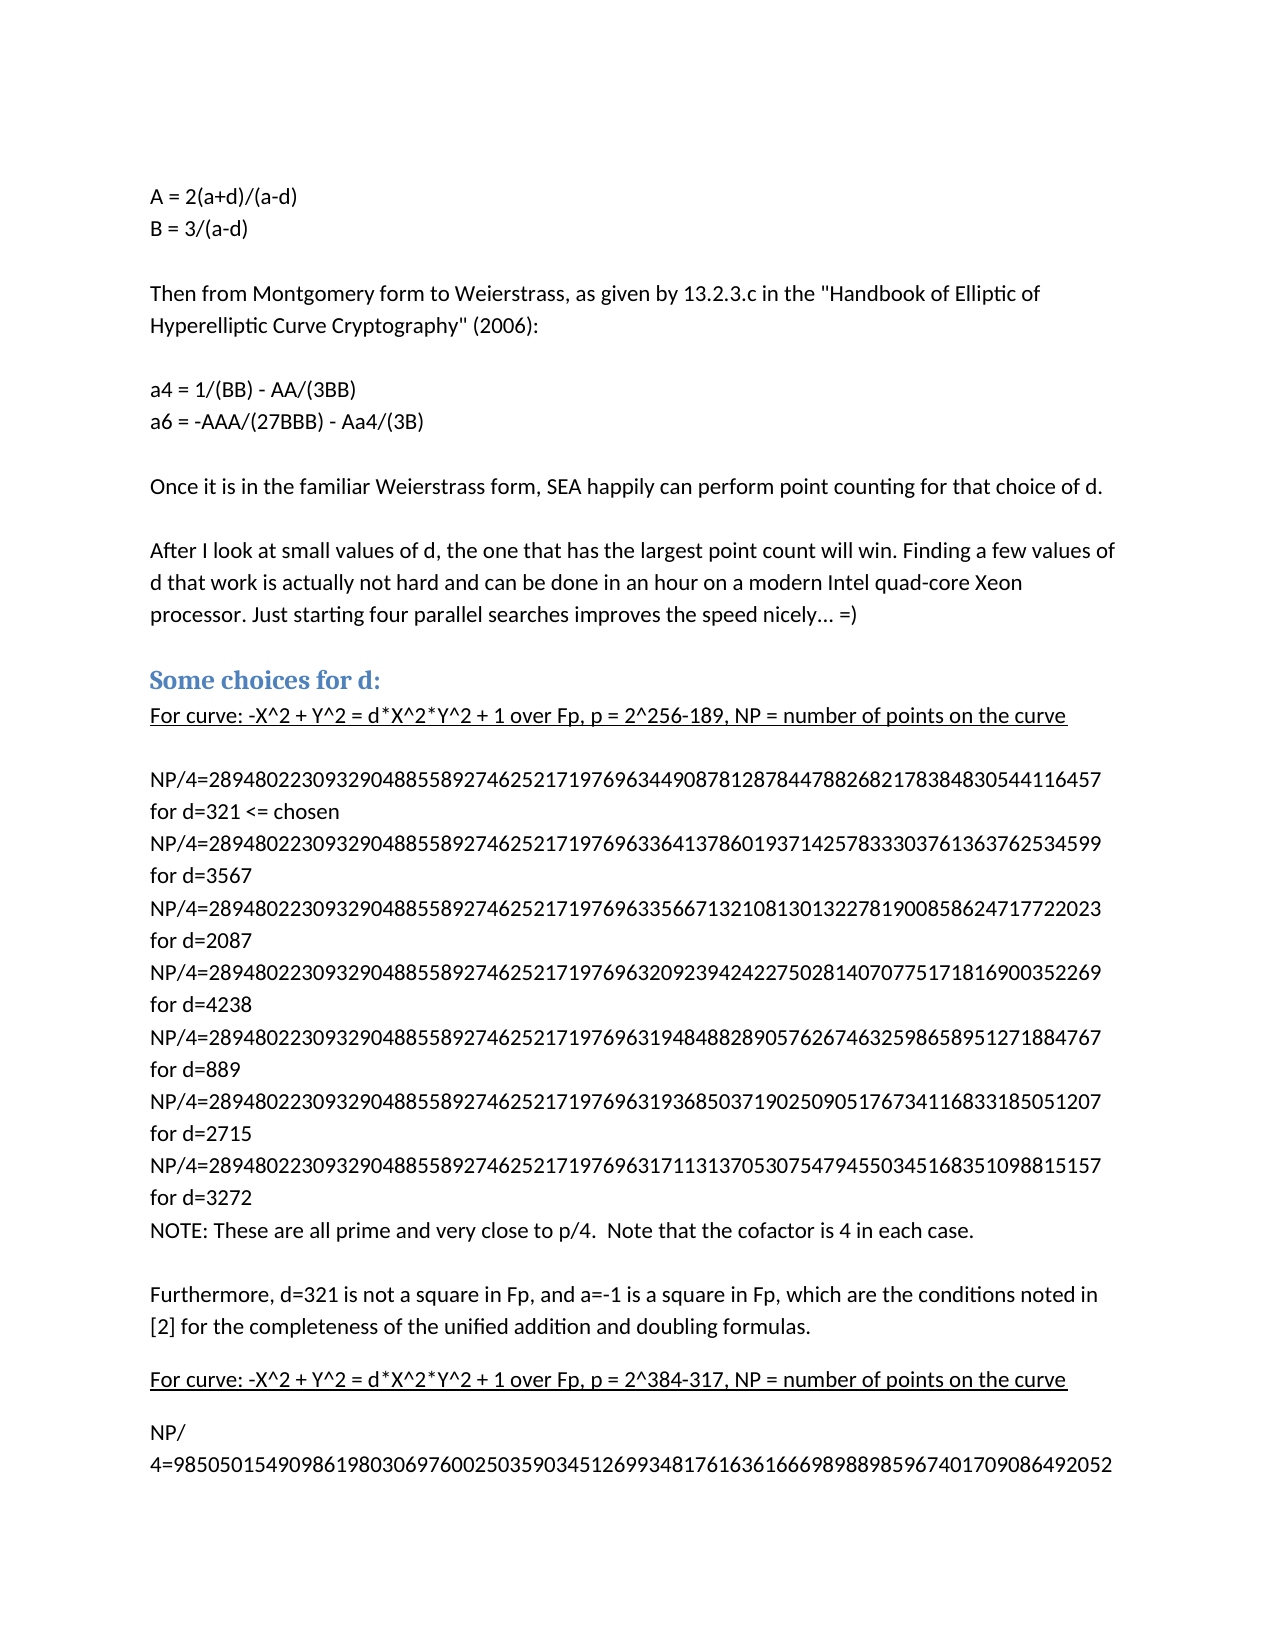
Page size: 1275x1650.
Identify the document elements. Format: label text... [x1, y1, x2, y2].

text For curve: -X^2 + Y^2 = d*X^2*Y^2 + 1 over Fp, p = 2^384-317, NP = number of points on the curve [150, 1365, 1125, 1393]
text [150, 1418, 1125, 1478]
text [150, 150, 1125, 1340]
